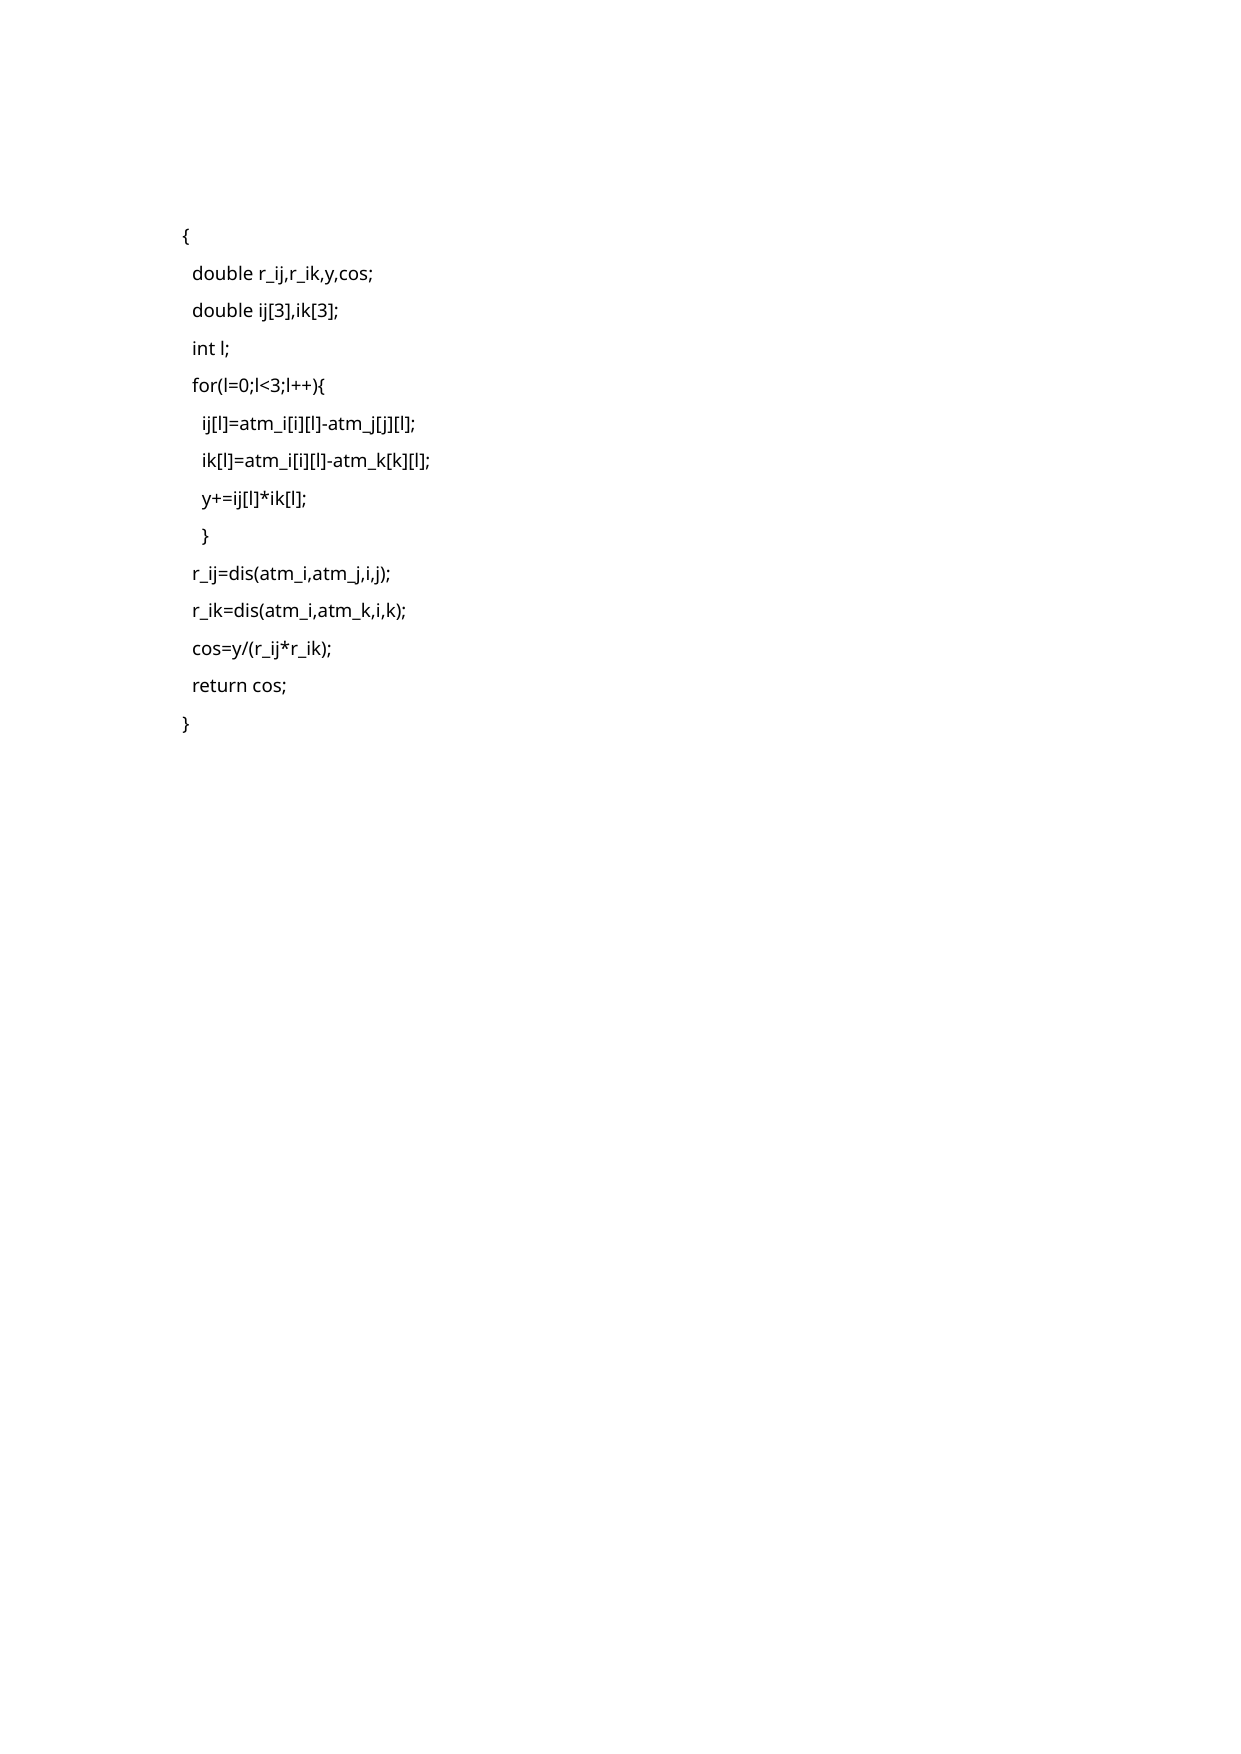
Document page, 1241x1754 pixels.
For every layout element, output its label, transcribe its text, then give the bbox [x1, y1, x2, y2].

text } [177, 704, 1063, 742]
text cos=y/(r_ij*r_ik); [177, 629, 1063, 667]
text } [177, 517, 1063, 554]
text r_ik=dis(atm_i,atm_k,i,k); [177, 592, 1063, 629]
text for(l=0;l<3;l++){ [177, 367, 1063, 404]
text ik[l]=atm_i[i][l]-atm_k[k][l]; [177, 442, 1063, 479]
text y+=ij[l]*ik[l]; [177, 479, 1063, 517]
text r_ij=dis(atm_i,atm_j,i,j); [177, 554, 1063, 592]
text return cos; [177, 667, 1063, 704]
text { [177, 217, 1063, 254]
text double ij[3],ik[3]; [177, 292, 1063, 329]
text int l; [177, 329, 1063, 367]
text ij[l]=atm_i[i][l]-atm_j[j][l]; [177, 404, 1063, 442]
text double r_ij,r_ik,y,cos; [177, 254, 1063, 292]
